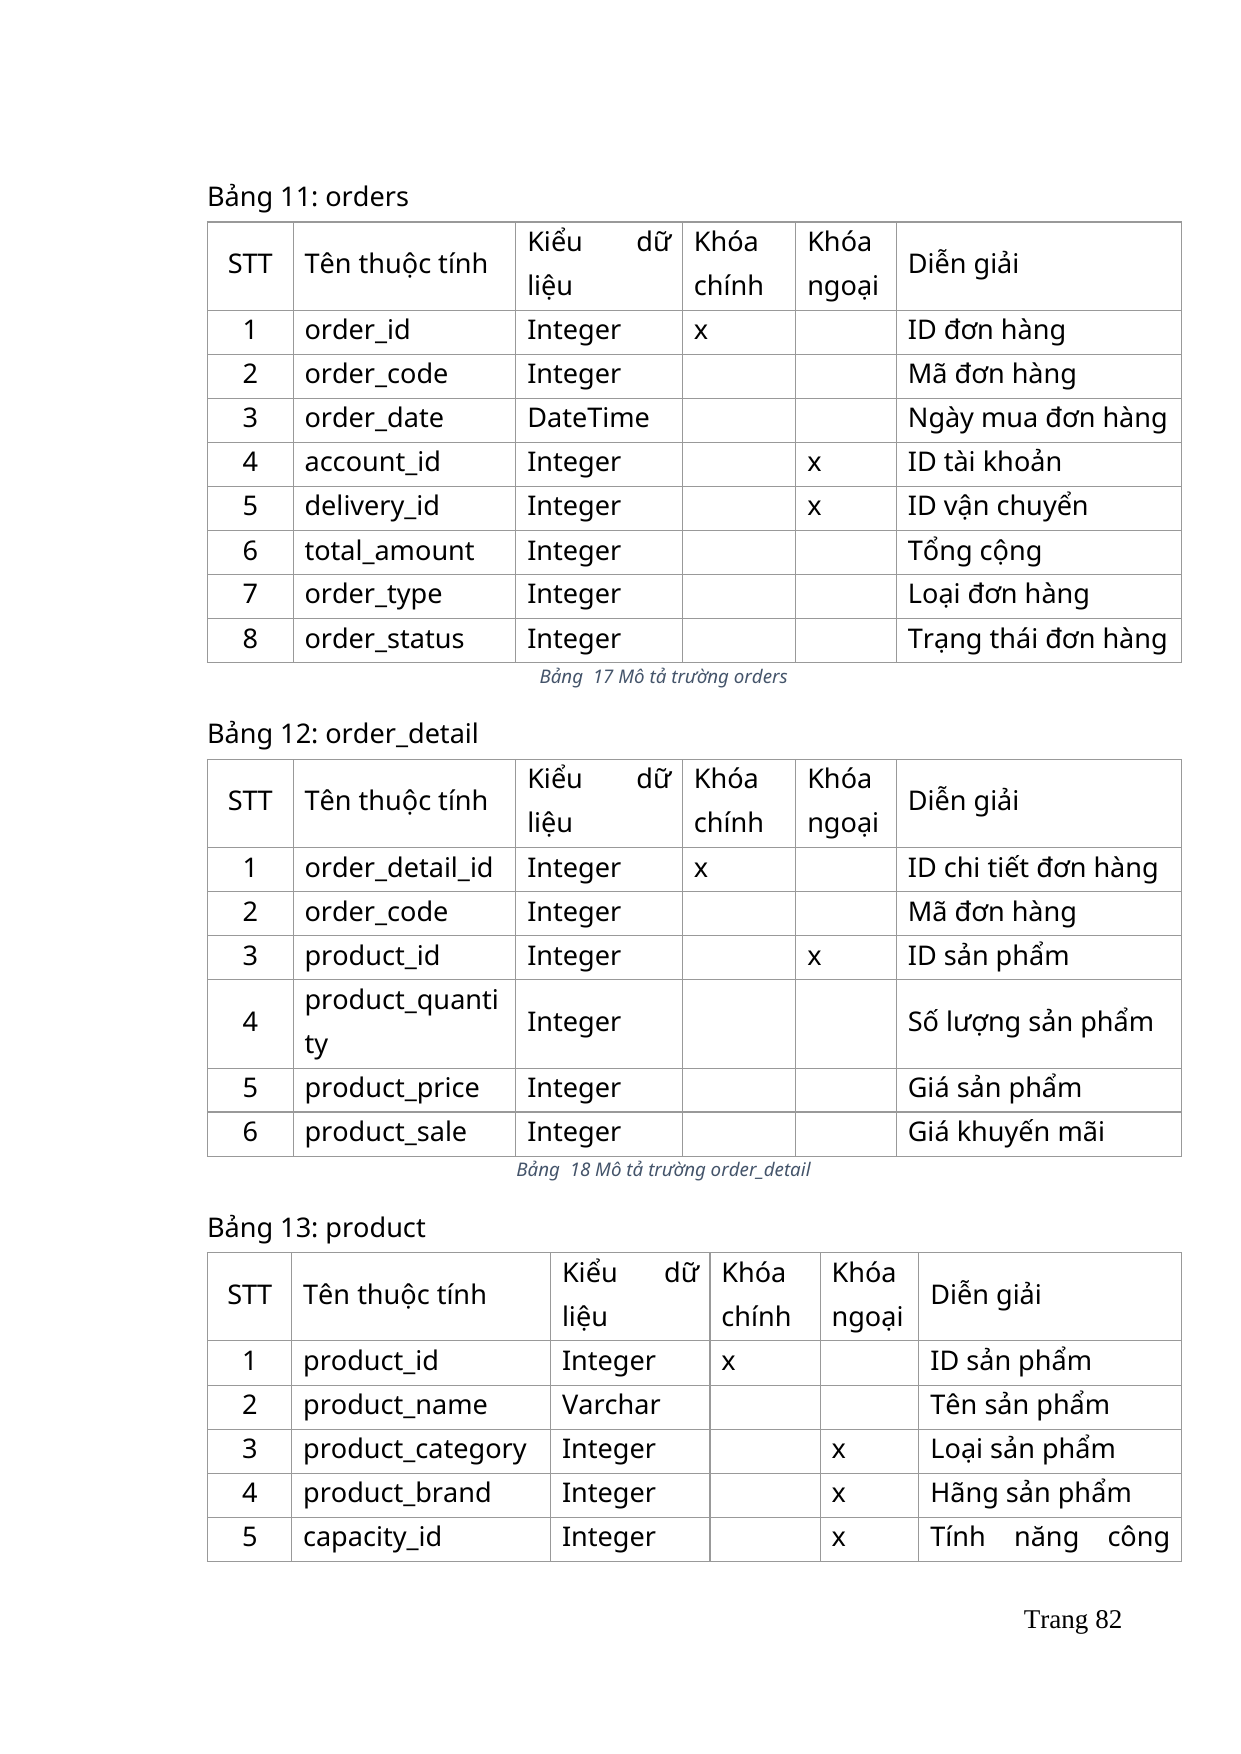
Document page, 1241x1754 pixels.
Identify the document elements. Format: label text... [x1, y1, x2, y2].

table_cell [683, 399, 795, 442]
table_cell Integer [516, 355, 682, 398]
table_cell capacity_id [292, 1518, 550, 1561]
table_cell [683, 936, 795, 979]
table_cell 3 [208, 936, 293, 979]
table_header Khóa ngoại [796, 760, 896, 847]
table_header Tên thuộc tính [294, 760, 515, 847]
table_cell 6 [208, 531, 293, 574]
table_cell [711, 1430, 820, 1473]
table_header Kiểu dữ liệu [516, 223, 682, 309]
table_cell 1 [208, 311, 293, 354]
table_cell order_code [294, 892, 515, 935]
table_header Khóa ngoại [821, 1253, 918, 1340]
table_header Kiểu dữ liệu [551, 1253, 709, 1340]
table_cell Integer [551, 1474, 709, 1517]
table_cell Mã đơn hàng [897, 892, 1181, 935]
table_cell account_id [294, 443, 515, 486]
table_header Khóa chính [711, 1253, 820, 1340]
table_cell [796, 619, 896, 662]
table_cell Loại đơn hàng [897, 575, 1181, 618]
table_cell ID đơn hàng [897, 311, 1181, 354]
table_cell ID tài khoản [897, 443, 1181, 486]
table_cell product_quantity [294, 980, 515, 1067]
table_cell x [796, 936, 896, 979]
table_cell Integer [516, 575, 682, 618]
table_cell [796, 980, 896, 1067]
table_cell order_code [294, 355, 515, 398]
table_cell Integer [516, 487, 682, 530]
table_cell Số lượng sản phẩm [897, 980, 1181, 1067]
table_cell Giá sản phẩm [897, 1069, 1181, 1111]
table_cell ID chi tiết đơn hàng [897, 848, 1181, 891]
table_cell 1 [208, 848, 293, 891]
table_cell Varchar [551, 1386, 709, 1428]
table_cell 6 [208, 1113, 293, 1156]
table_cell Tổng cộng [897, 531, 1181, 574]
table_header Khóa chính [683, 760, 795, 847]
table_header Diễn giải [897, 760, 1181, 847]
table_cell 5 [208, 487, 293, 530]
table_header Khóa chính [683, 223, 795, 309]
table_header Tên thuộc tính [292, 1253, 550, 1340]
table_header Diễn giải [897, 223, 1181, 309]
table_cell [796, 399, 896, 442]
table_cell 4 [208, 443, 293, 486]
table_cell Integer [516, 936, 682, 979]
table_cell [711, 1474, 820, 1517]
table_cell [711, 1386, 820, 1428]
table_cell product_id [294, 936, 515, 979]
table_cell [796, 892, 896, 935]
table_cell 2 [208, 892, 293, 935]
text Bảng 13: product [207, 1208, 1122, 1245]
table_cell order_date [294, 399, 515, 442]
table_cell ID sản phẩm [897, 936, 1181, 979]
table_cell ID vận chuyển [897, 487, 1181, 530]
text Bảng 18 Mô tả trường order_detail [207, 1157, 1122, 1182]
table_cell 1 [208, 1341, 291, 1384]
table_cell [796, 575, 896, 618]
table_cell [683, 531, 795, 574]
table_cell [683, 892, 795, 935]
table_cell order_id [294, 311, 515, 354]
table_cell [683, 443, 795, 486]
table_cell Integer [551, 1430, 709, 1473]
table_cell Integer [516, 892, 682, 935]
table_cell x [821, 1518, 918, 1561]
table_cell Integer [516, 980, 682, 1067]
table_cell Integer [516, 619, 682, 662]
table_cell product_id [292, 1341, 550, 1384]
table_cell 3 [208, 1430, 291, 1473]
table_cell Integer [516, 531, 682, 574]
table_cell 2 [208, 1386, 291, 1428]
text Bảng 12: order_detail [207, 714, 1122, 751]
table_header Tên thuộc tính [294, 223, 515, 309]
table_cell order_detail_id [294, 848, 515, 891]
table_cell Integer [516, 1069, 682, 1111]
table_cell x [796, 487, 896, 530]
table_cell order_type [294, 575, 515, 618]
table_cell 4 [208, 1474, 291, 1517]
table_cell [796, 848, 896, 891]
table_cell Integer [516, 848, 682, 891]
table_cell 3 [208, 399, 293, 442]
table_cell 8 [208, 619, 293, 662]
table_cell [683, 355, 795, 398]
table_cell x [821, 1474, 918, 1517]
table_cell Loại sản phẩm [919, 1430, 1181, 1473]
table_cell x [796, 443, 896, 486]
table_cell [683, 1113, 795, 1156]
table_cell x [683, 311, 795, 354]
table_cell Integer [516, 443, 682, 486]
table_cell [821, 1386, 918, 1428]
table_cell Integer [551, 1518, 709, 1561]
text Bảng 17 Mô tả trường orders [207, 663, 1122, 689]
table_cell Trạng thái đơn hàng [897, 619, 1181, 662]
table_cell product_price [294, 1069, 515, 1111]
table_header Diễn giải [919, 1253, 1181, 1340]
table_cell x [711, 1341, 820, 1384]
table_cell 2 [208, 355, 293, 398]
table_cell [796, 355, 896, 398]
table_cell [796, 1069, 896, 1111]
table_cell product_brand [292, 1474, 550, 1517]
table_cell total_amount [294, 531, 515, 574]
table_cell [796, 311, 896, 354]
table_cell Integer [516, 311, 682, 354]
table_cell order_status [294, 619, 515, 662]
table_header Kiểu dữ liệu [516, 760, 682, 847]
table_cell [711, 1518, 820, 1561]
table_cell Mã đơn hàng [897, 355, 1181, 398]
table_cell product_category [292, 1430, 550, 1473]
table_cell [683, 980, 795, 1067]
table_cell Integer [516, 1113, 682, 1156]
text Bảng 11: orders [207, 177, 1122, 214]
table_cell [919, 1518, 1181, 1561]
table_cell delivery_id [294, 487, 515, 530]
table_cell 5 [208, 1069, 293, 1111]
table_cell DateTime [516, 399, 682, 442]
table_cell [683, 575, 795, 618]
table_header STT [208, 760, 293, 847]
table_cell 7 [208, 575, 293, 618]
table_cell [796, 531, 896, 574]
table_cell [683, 1069, 795, 1111]
table_cell Tên sản phẩm [919, 1386, 1181, 1428]
table_cell product_name [292, 1386, 550, 1428]
table_cell product_sale [294, 1113, 515, 1156]
table_header STT [208, 223, 293, 309]
table_cell 5 [208, 1518, 291, 1561]
table_cell x [683, 848, 795, 891]
table_cell Hãng sản phẩm [919, 1474, 1181, 1517]
table_cell x [821, 1430, 918, 1473]
table_cell Ngày mua đơn hàng [897, 399, 1181, 442]
table_cell [683, 619, 795, 662]
table_header Khóa ngoại [796, 223, 896, 309]
table_cell 4 [208, 980, 293, 1067]
table_header STT [208, 1253, 291, 1340]
table_cell [821, 1341, 918, 1384]
table_cell Giá khuyến mãi [897, 1113, 1181, 1156]
table_cell [683, 487, 795, 530]
table_cell Integer [551, 1341, 709, 1384]
table_cell ID sản phẩm [919, 1341, 1181, 1384]
table_cell [796, 1113, 896, 1156]
